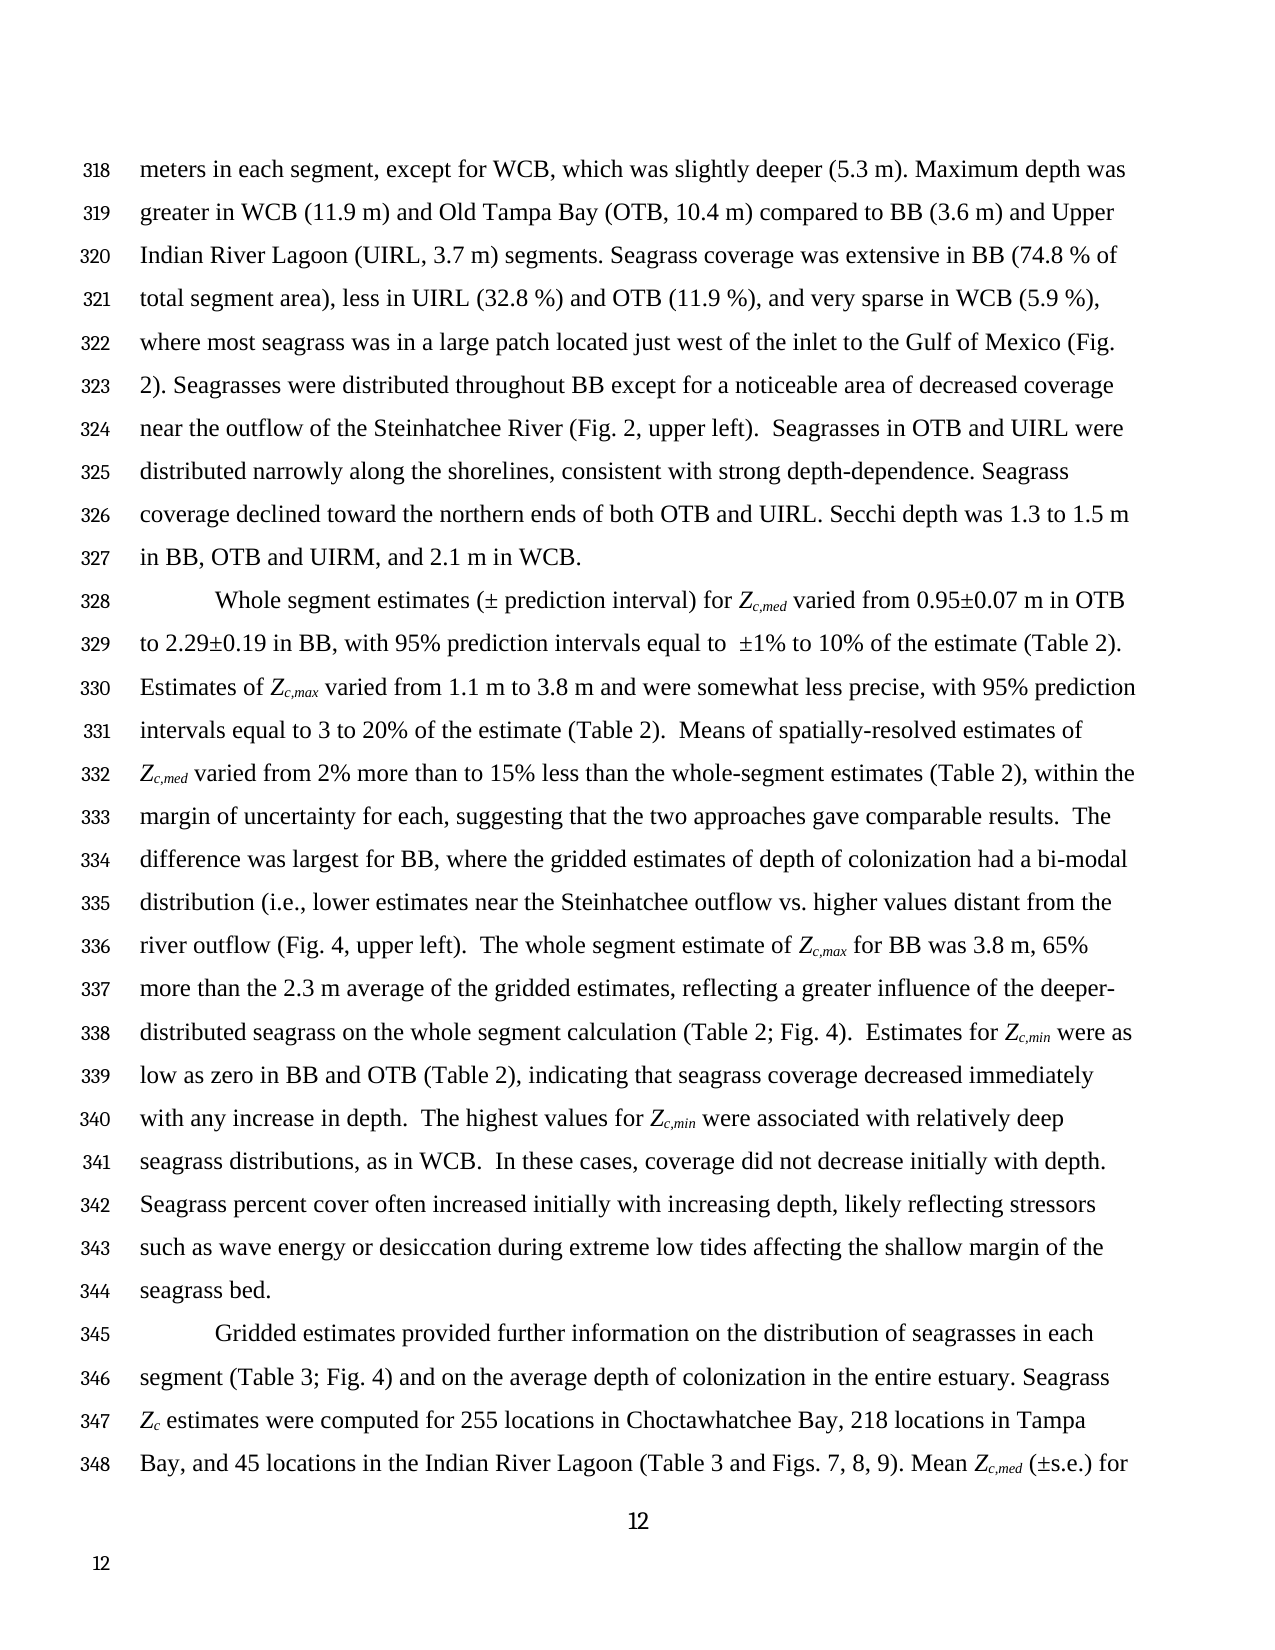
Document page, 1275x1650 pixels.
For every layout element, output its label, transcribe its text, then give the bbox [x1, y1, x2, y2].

text Whole segment estimates (± prediction interval) for Zc,med varied from 0.95±0.07 m in OTB to 2.29±0.19 in BB, with 95% prediction intervals equal to ±1% to 10% of the estimate (Table 2). Estimates of Zc,max varied from 1.1 m to 3.8 m and were somewhat less precise, with 95% prediction intervals equal to 3 to 20% of the estimate (Table 2). Means of spatially-resolved estimates of Zc,med varied from 2% more than to 15% less than the whole-segment estimates (Table 2), within the margin of uncertainty for each, suggesting that the two approaches gave comparable results. The difference was largest for BB, where the gridded estimates of depth of colonization had a bi-modal distribution (i.e., lower estimates near the Steinhatchee outflow vs. higher values distant from the river outflow (Fig. 4, upper left). The whole segment estimate of Zc,max for BB was 3.8 m, 65% more than the 2.3 m average of the gridded estimates, reflecting a greater influence of the deeper-distributed seagrass on the whole segment calculation (Table 2; Fig. 4). Estimates for Zc,min were as low as zero in BB and OTB (Table 2), indicating that seagrass coverage decreased immediately with any increase in depth. The highest values for Zc,min were associated with relatively deep seagrass distributions, as in WCB. In these cases, coverage did not decrease initially with depth. Seagrass percent cover often increased initially with increasing depth, likely reflecting stressors such as wave energy or desiccation during extreme low tides affecting the shallow margin of the seagrass bed. [139, 585, 1137, 1304]
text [139, 1318, 1137, 1477]
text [139, 154, 1137, 571]
